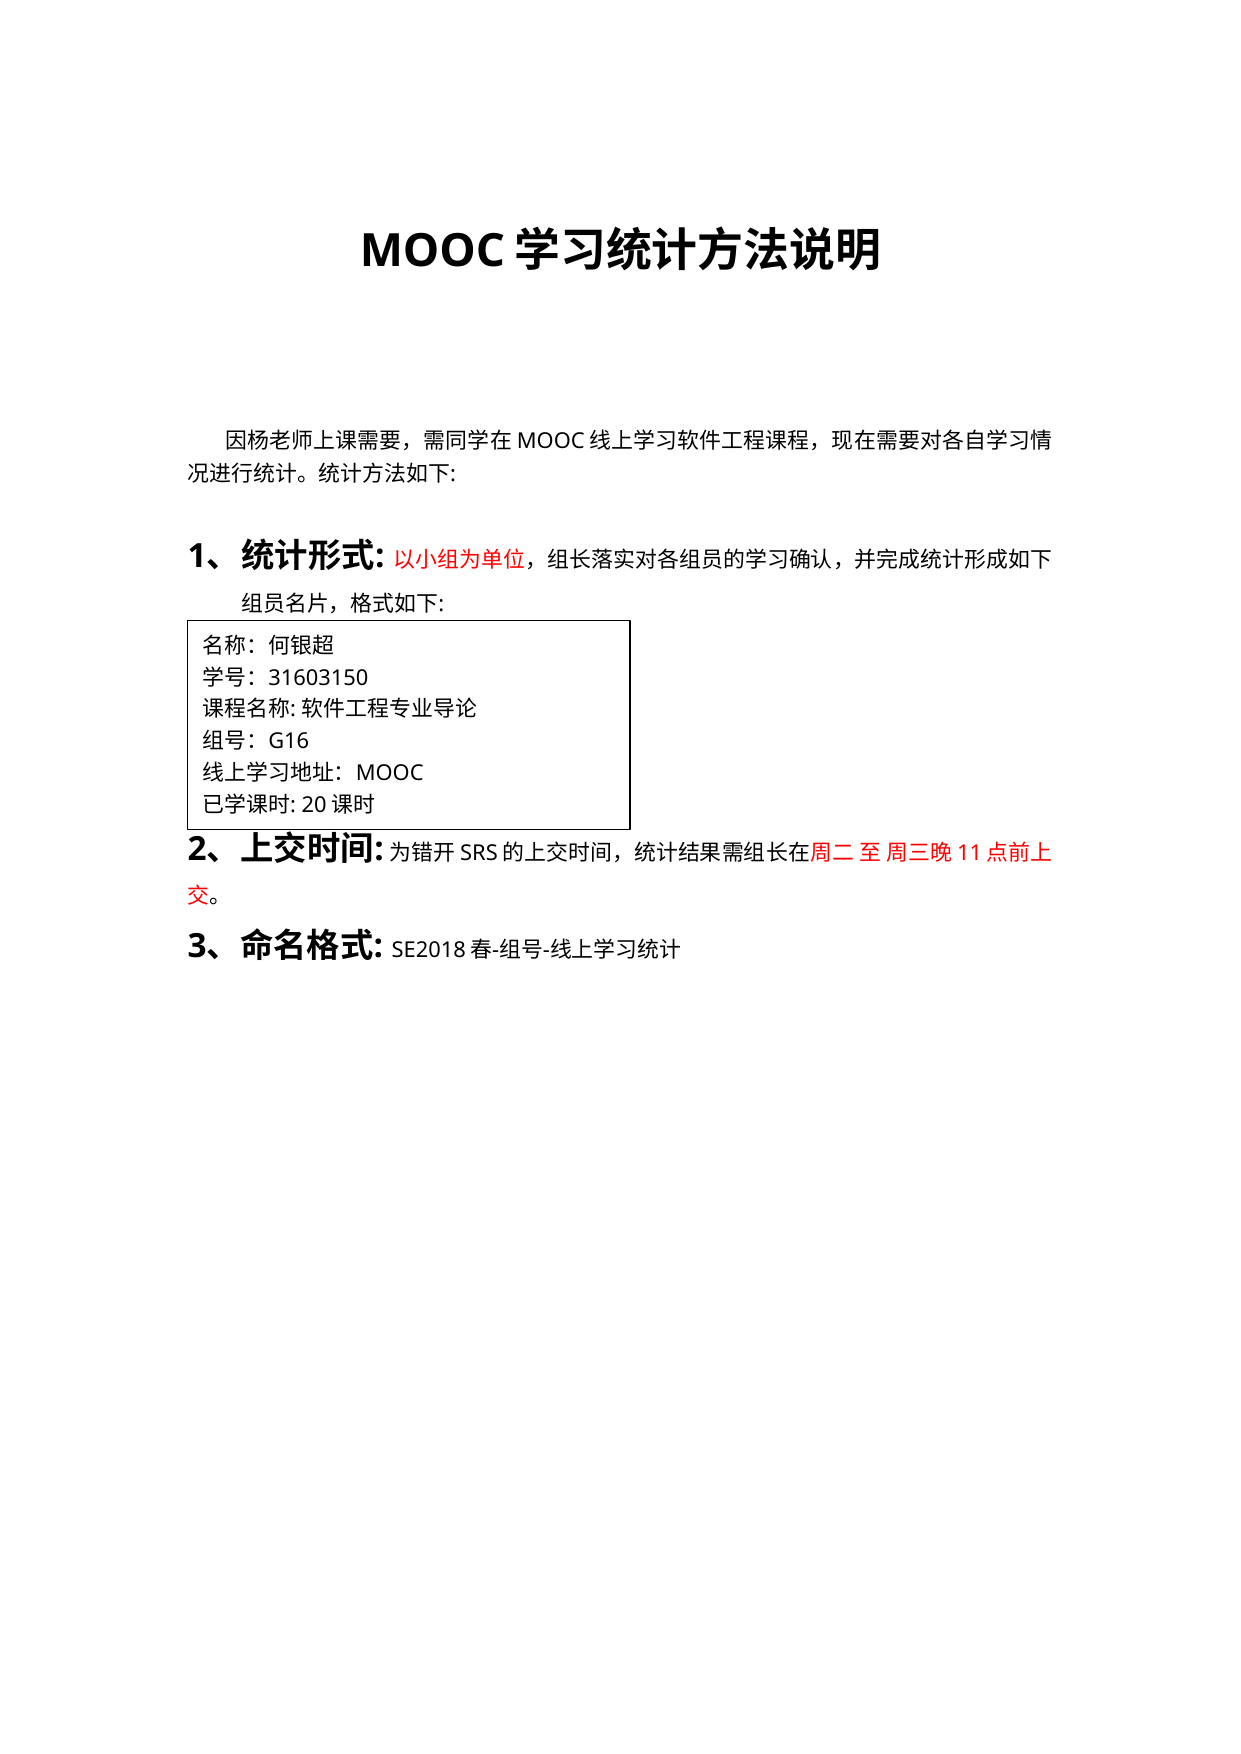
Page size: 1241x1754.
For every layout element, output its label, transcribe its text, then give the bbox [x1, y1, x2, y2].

text 3、命名格式: SE2018春-组号-线上学习统计 [187, 911, 1053, 976]
text 因杨老师上课需要，需同学在MOOC线上学习软件工程课程，现在需要对各自学习情况进行统计。统计方法如下: [187, 423, 1053, 488]
subtitle MOOC学习统计方法说明 [187, 197, 1053, 295]
list 统计形式: 以小组为单位，组长落实对各组员的学习确认，并完成统计形成如下组员名片，格式如下: [187, 521, 1053, 618]
text 2、上交时间: 为错开SRS的上交时间，统计结果需组长在周二 至 周三晚11点前上交。 [187, 813, 1053, 911]
